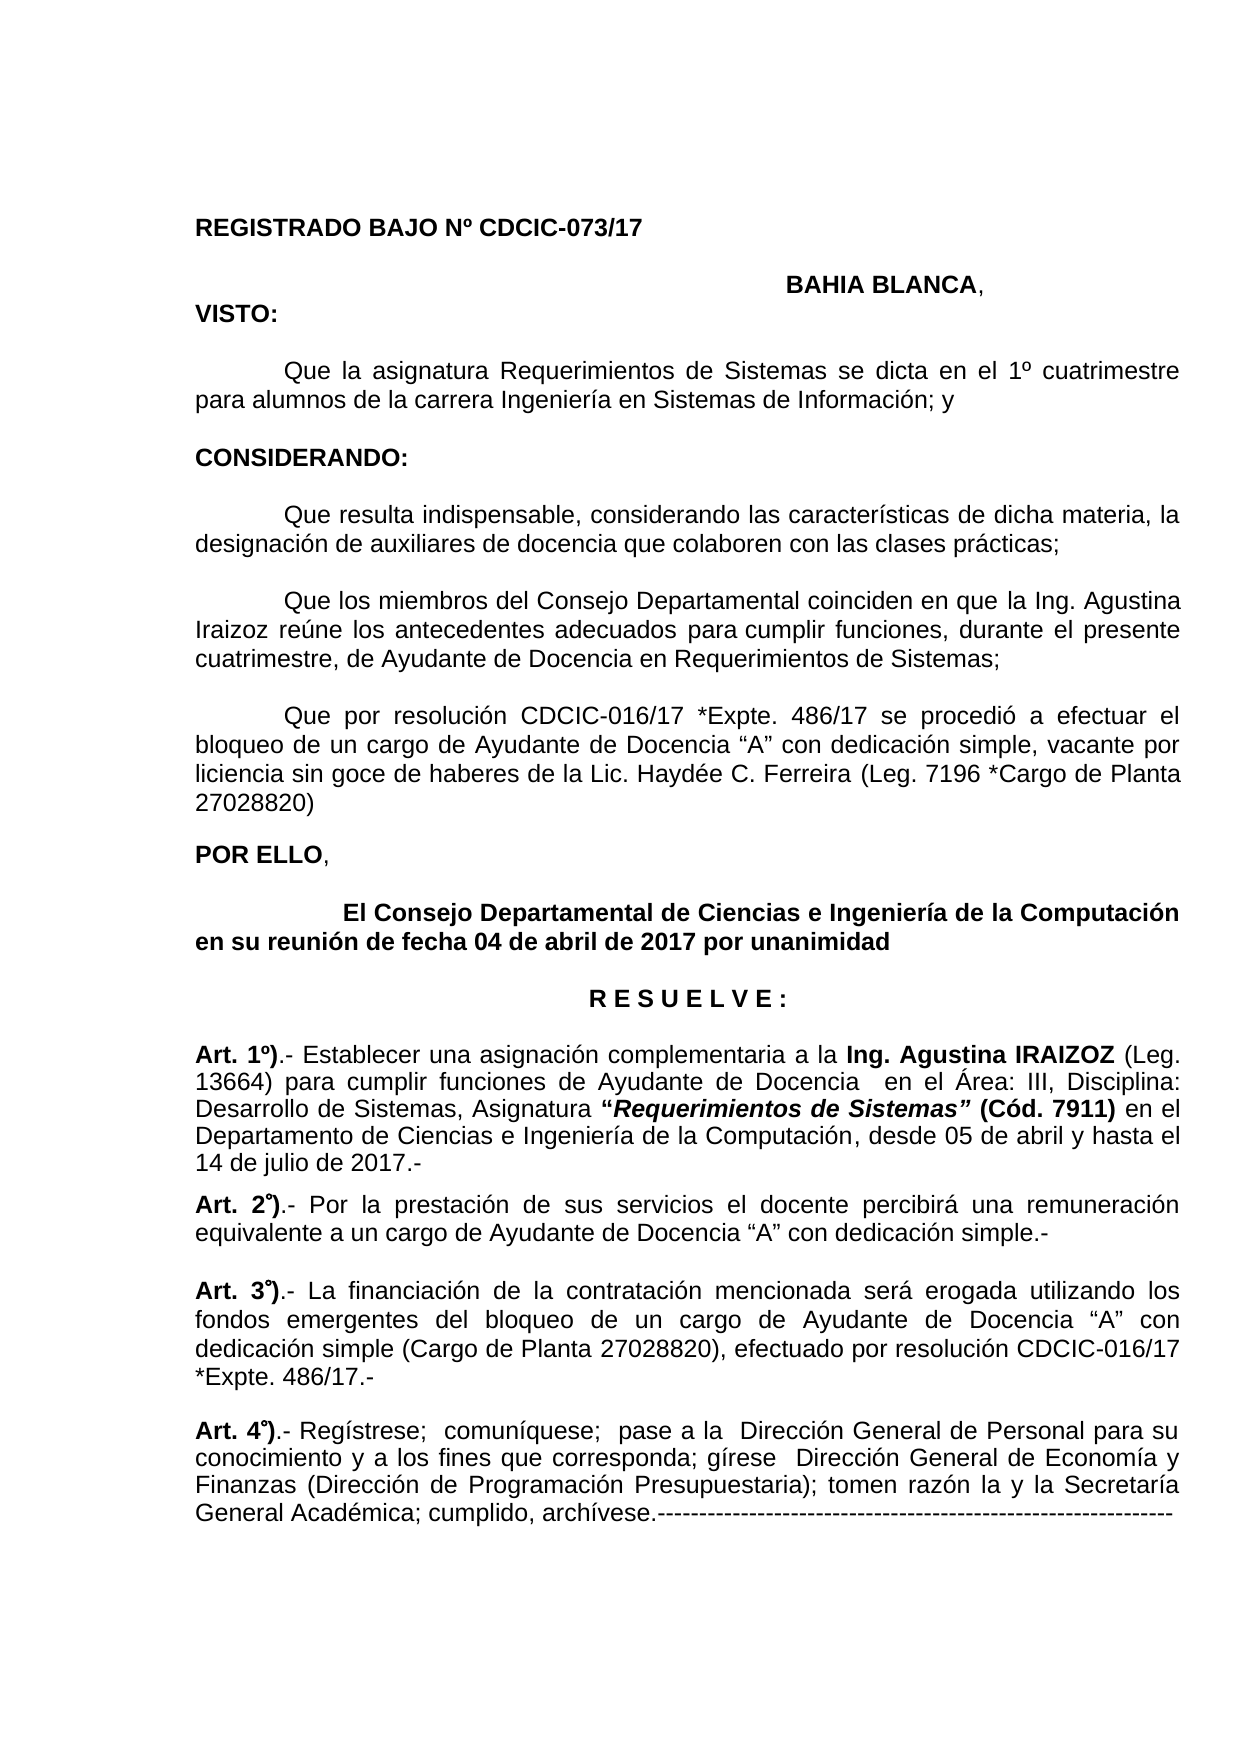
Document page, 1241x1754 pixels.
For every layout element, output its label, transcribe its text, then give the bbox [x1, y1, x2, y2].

text R E S U E L V E : [195, 984, 1181, 1013]
text Art. 2).- Por la prestación de sus servicios el docente percibirá una remuneración equivalente a un cargo de Ayudante de Docencia “A” con dedicación simple.- [195, 1189, 1181, 1247]
text Que los miembros del Consejo Departamental coinciden en que la Ing. Agustina Iraizoz reúne los antecedentes adecuados para cumplir funciones, durante el presente cuatrimestre, de Ayudante de Docencia en Requerimientos de Sistemas; [195, 586, 1181, 673]
text Que por resolución CDCIC-016/17 *Expte. 486/17 se procedió a efectuar el bloqueo de un cargo de Ayudante de Docencia “A” con dedicación simple, vacante por liciencia sin goce de haberes de la Lic. Haydée C. Ferreira (Leg. 7196 *Cargo de Planta 27028820) [195, 701, 1181, 816]
text VISTO: [195, 299, 1181, 328]
text Que la asignatura Requerimientos de Sistemas se dicta en el 1º cuatrimestre para alumnos de la carrera Ingeniería en Sistemas de Información; y [195, 356, 1181, 414]
text CONSIDERANDO: [195, 443, 1181, 471]
text Art. 4).- Regístrese; comuníquese; pase a la Dirección General de Personal para su conocimiento y a los fines que corresponda; gírese Dirección General de Economía y Finanzas (Dirección de Programación Presupuestaria); tomen razón la y la Secretaría General Académica; cumplido, archívese.-------------------------------------------------------------- [195, 1418, 1181, 1526]
text Art. 3).- La financiación de la contratación mencionada será erogada utilizando los fondos emergentes del bloqueo de un cargo de Ayudante de Docencia “A” con dedicación simple (Cargo de Planta 27028820), efectuado por resolución CDCIC-016/17 *Expte. 486/17.- [195, 1276, 1181, 1391]
text POR ELLO, [195, 840, 1181, 869]
text Art. 1º).- Establecer una asignación complementaria a la Ing. Agustina IRAIZOZ (Leg. 13664) para cumplir funciones de Ayudante de Docencia en el Área: III, Disciplina: Desarrollo de Sistemas, Asignatura “Requerimientos de Sistemas” (Cód. 7911) en el Departamento de Ciencias e Ingeniería de la Computación, desde 05 de abril y hasta el 14 de julio de 2017.- [195, 1042, 1181, 1177]
subtitle REGISTRADO BAJO Nº CDCIC-073/17 [195, 213, 1181, 241]
text El Consejo Departamental de Ciencias e Ingeniería de la Computación en su reunión de fecha 04 de abril de 2017 por unanimidad [195, 898, 1181, 955]
text Que resulta indispensable, considerando las características de dicha materia, la designación de auxiliares de docencia que colaboren con las clases prácticas; [195, 500, 1181, 558]
text BAHIA BLANCA, [195, 270, 1181, 299]
